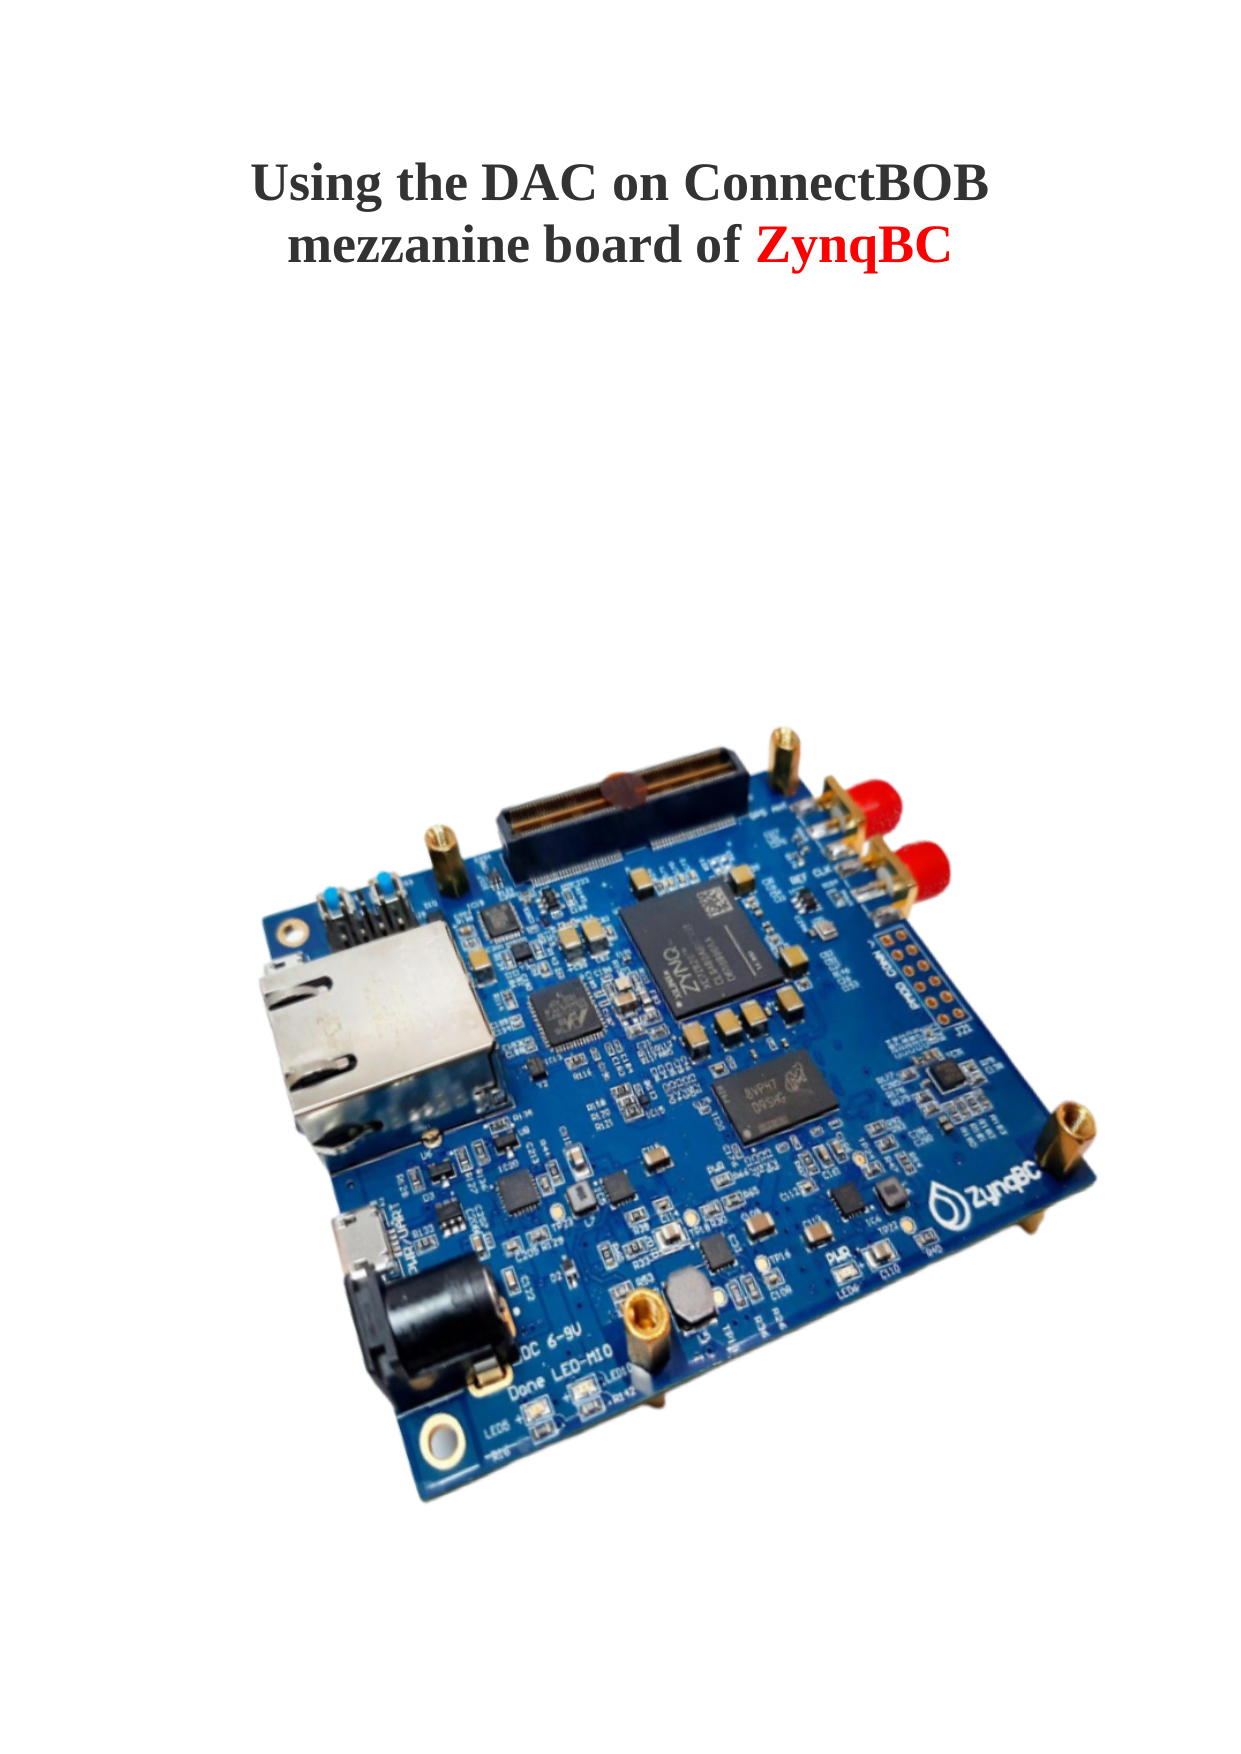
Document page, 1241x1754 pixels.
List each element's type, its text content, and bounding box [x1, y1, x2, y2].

text Using the DAC on ConnectBOB mezzanine board of ZynqBC [150, 150, 1090, 274]
picture [59, 619, 1168, 1570]
